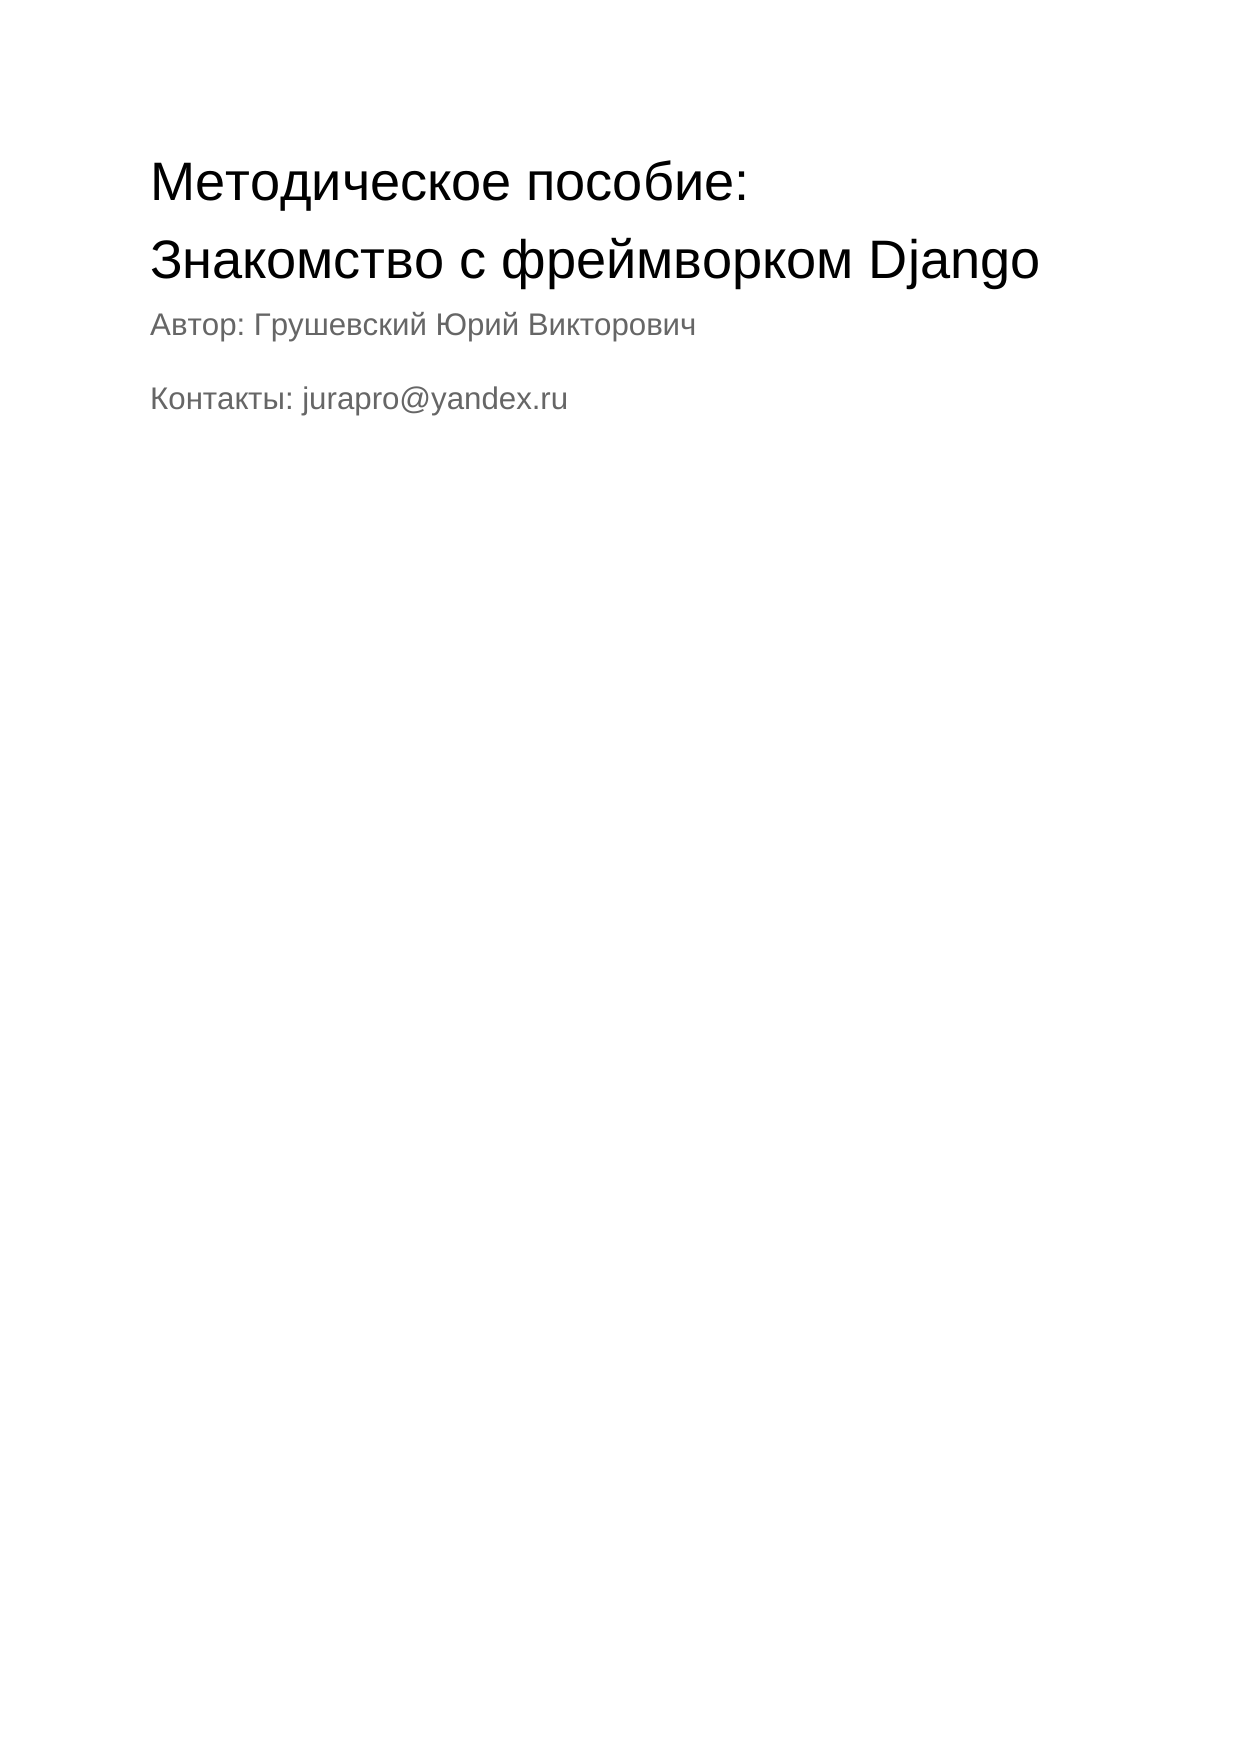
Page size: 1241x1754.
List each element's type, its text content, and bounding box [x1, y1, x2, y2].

subtitle Контакты: jurapro@yandex.ru [150, 380, 1090, 416]
title Знакомство с фреймворком Django [150, 228, 1090, 290]
title Методическое пособие: [150, 150, 1090, 212]
subtitle Автор: Грушевский Юрий Викторович [150, 306, 1090, 342]
